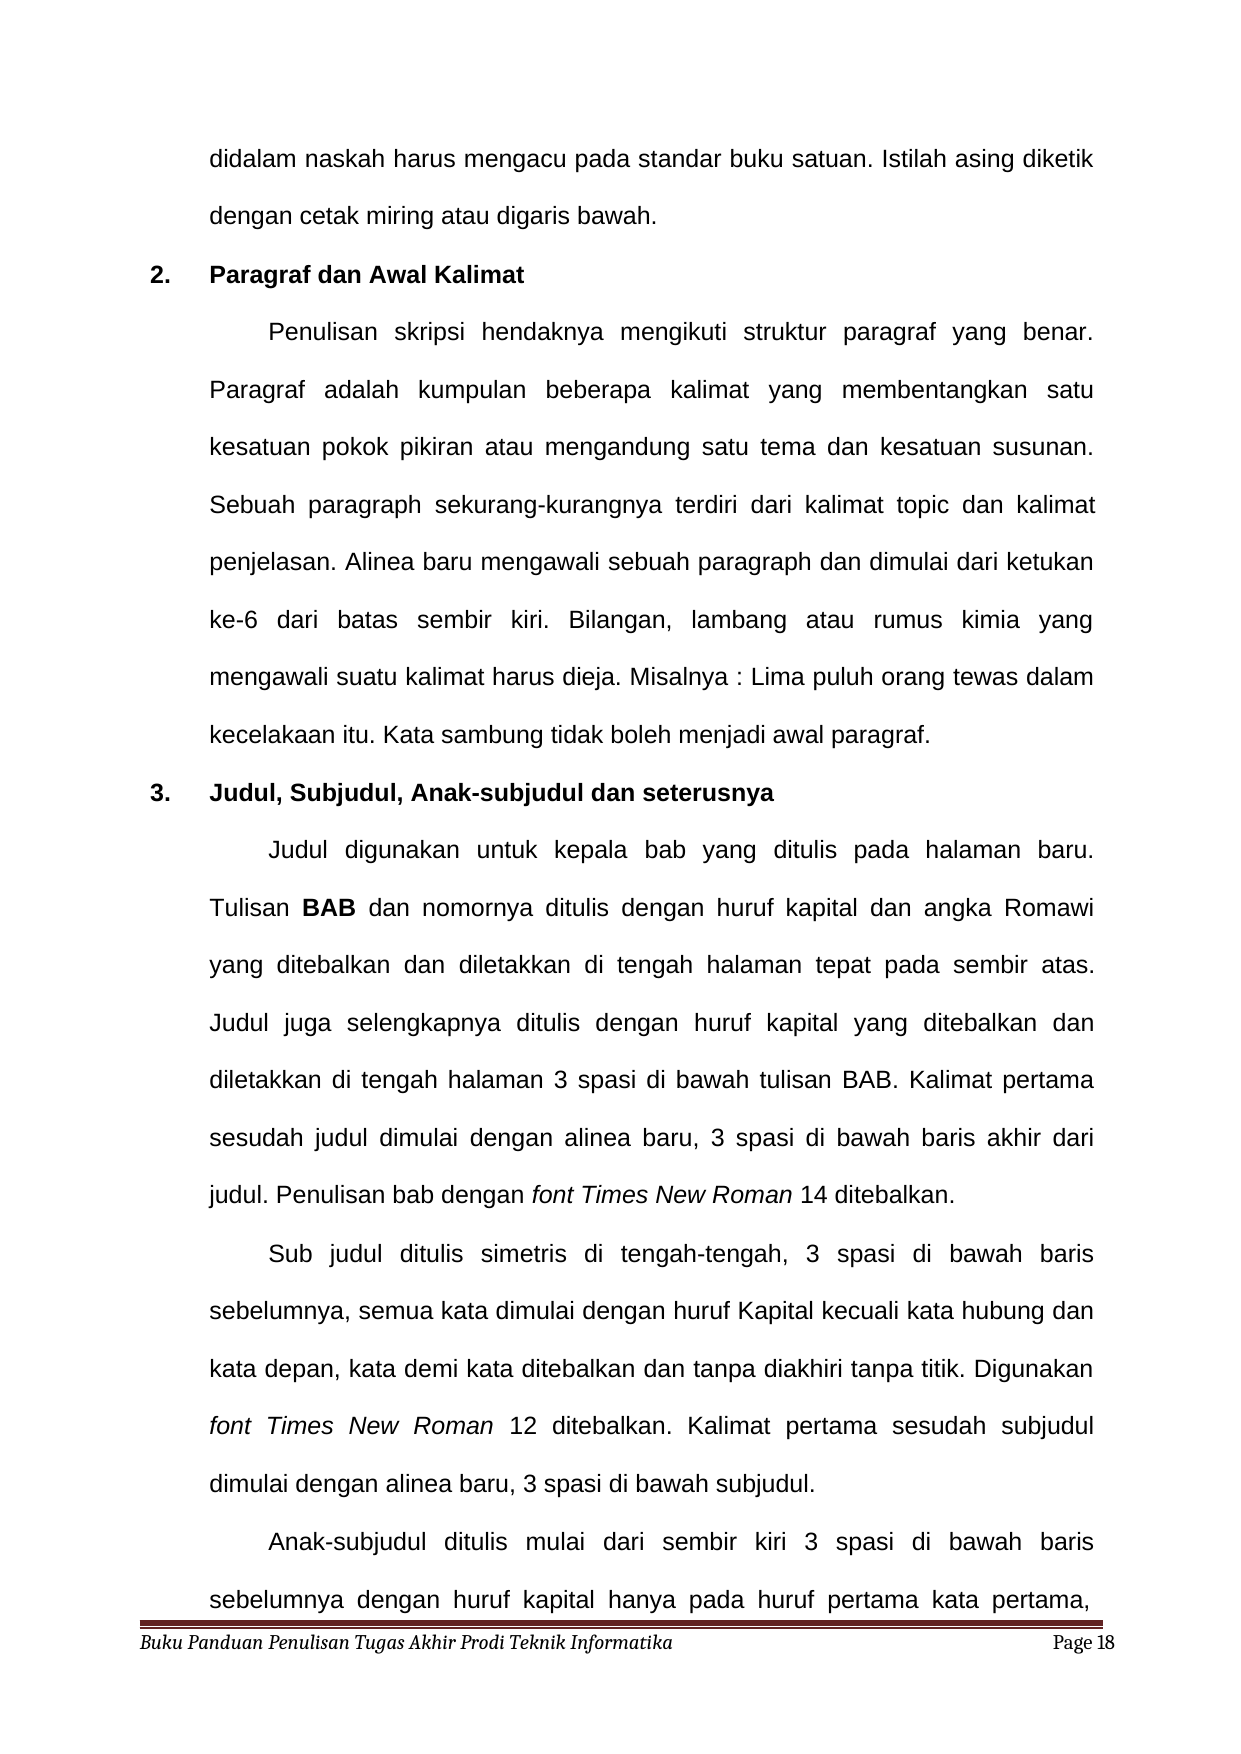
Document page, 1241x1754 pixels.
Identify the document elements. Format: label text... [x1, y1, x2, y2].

text 2. Paragraf dan Awal Kalimat [150, 259, 1103, 288]
text Penulisan skripsi hendaknya mengikuti struktur paragraf yang benar. Paragraf adalah kumpulan beberapa kalimat yang membentangkan satu kesatuan pokok pikiran atau mengandung satu tema dan kesatuan susunan. Sebuah paragraph sekurang-kurangnya terdiri dari kalimat topic dan kalimat penjelasan. Alinea baru mengawali sebuah paragraph dan dimulai dari ketukan ke-6 dari batas sembir kiri. Bilangan, lambang atau rumus kimia yang mengawali suatu kalimat harus dieja. Misalnya : Lima puluh orang tewas dalam kecelakaan itu. Kata sambung tidak boleh menjadi awal paragraf. [209, 317, 1095, 748]
text Anak-subjudul ditulis mulai dari sembir kiri 3 spasi di bawah baris sebelumnya dengan huruf kapital hanya pada huruf pertama kata pertama, [209, 1527, 1095, 1613]
text 3. Judul, Subjudul, Anak-subjudul dan seterusnya [150, 778, 1103, 807]
text Judul digunakan untuk kepala bab yang ditulis pada halaman baru. Tulisan BAB dan nomornya ditulis dengan huruf kapital dan angka Romawi yang ditebalkan dan diletakkan di tengah halaman tepat pada sembir atas. Judul juga selengkapnya ditulis dengan huruf kapital yang ditebalkan dan diletakkan di tengah halaman 3 spasi di bawah tulisan BAB. Kalimat pertama sesudah judul dimulai dengan alinea baru, 3 spasi di bawah baris akhir dari judul. Penulisan bab dengan font Times New Roman 14 ditebalkan. [209, 835, 1095, 1209]
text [209, 144, 1095, 230]
text Sub judul ditulis simetris di tengah-tengah, 3 spasi di bawah baris sebelumnya, semua kata dimulai dengan huruf Kapital kecuali kata hubung dan kata depan, kata demi kata ditebalkan dan tanpa diakhiri tanpa titik. Digunakan font Times New Roman 12 ditebalkan. Kalimat pertama sesudah subjudul dimulai dengan alinea baru, 3 spasi di bawah subjudul. [209, 1239, 1095, 1497]
